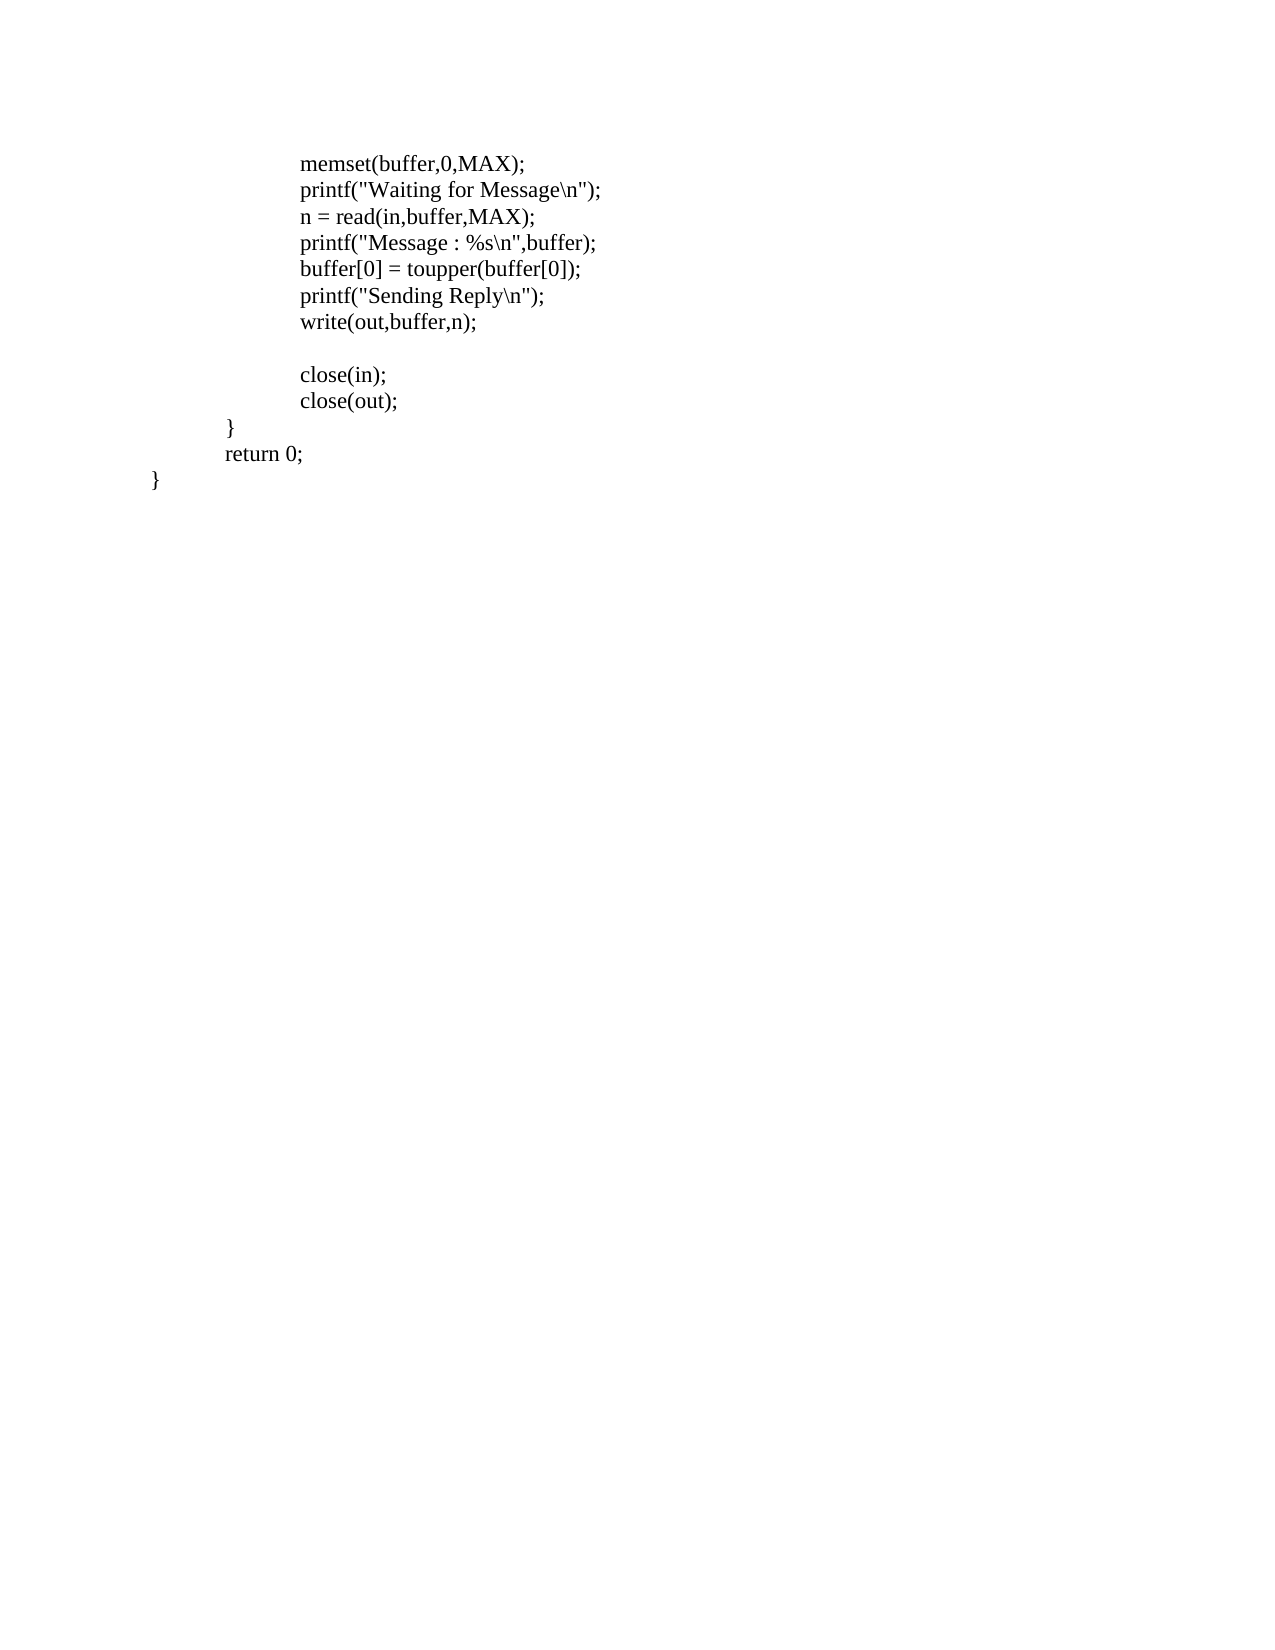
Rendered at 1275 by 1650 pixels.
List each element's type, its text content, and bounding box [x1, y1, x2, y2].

text printf("Sending Reply\n"); [150, 282, 1125, 308]
text } [150, 413, 1125, 440]
text printf("Message : %s\n",buffer); [150, 229, 1125, 255]
text buffer[0] = toupper(buffer[0]); [150, 255, 1125, 282]
text close(out); [150, 387, 1125, 413]
text n = read(in,buffer,MAX); [150, 203, 1125, 229]
text printf("Waiting for Message\n"); [150, 176, 1125, 203]
text write(out,buffer,n); [150, 308, 1125, 334]
text return 0; [150, 440, 1125, 466]
text close(in); [150, 361, 1125, 387]
text memset(buffer,0,MAX); [150, 150, 1125, 176]
text } [150, 466, 1125, 493]
